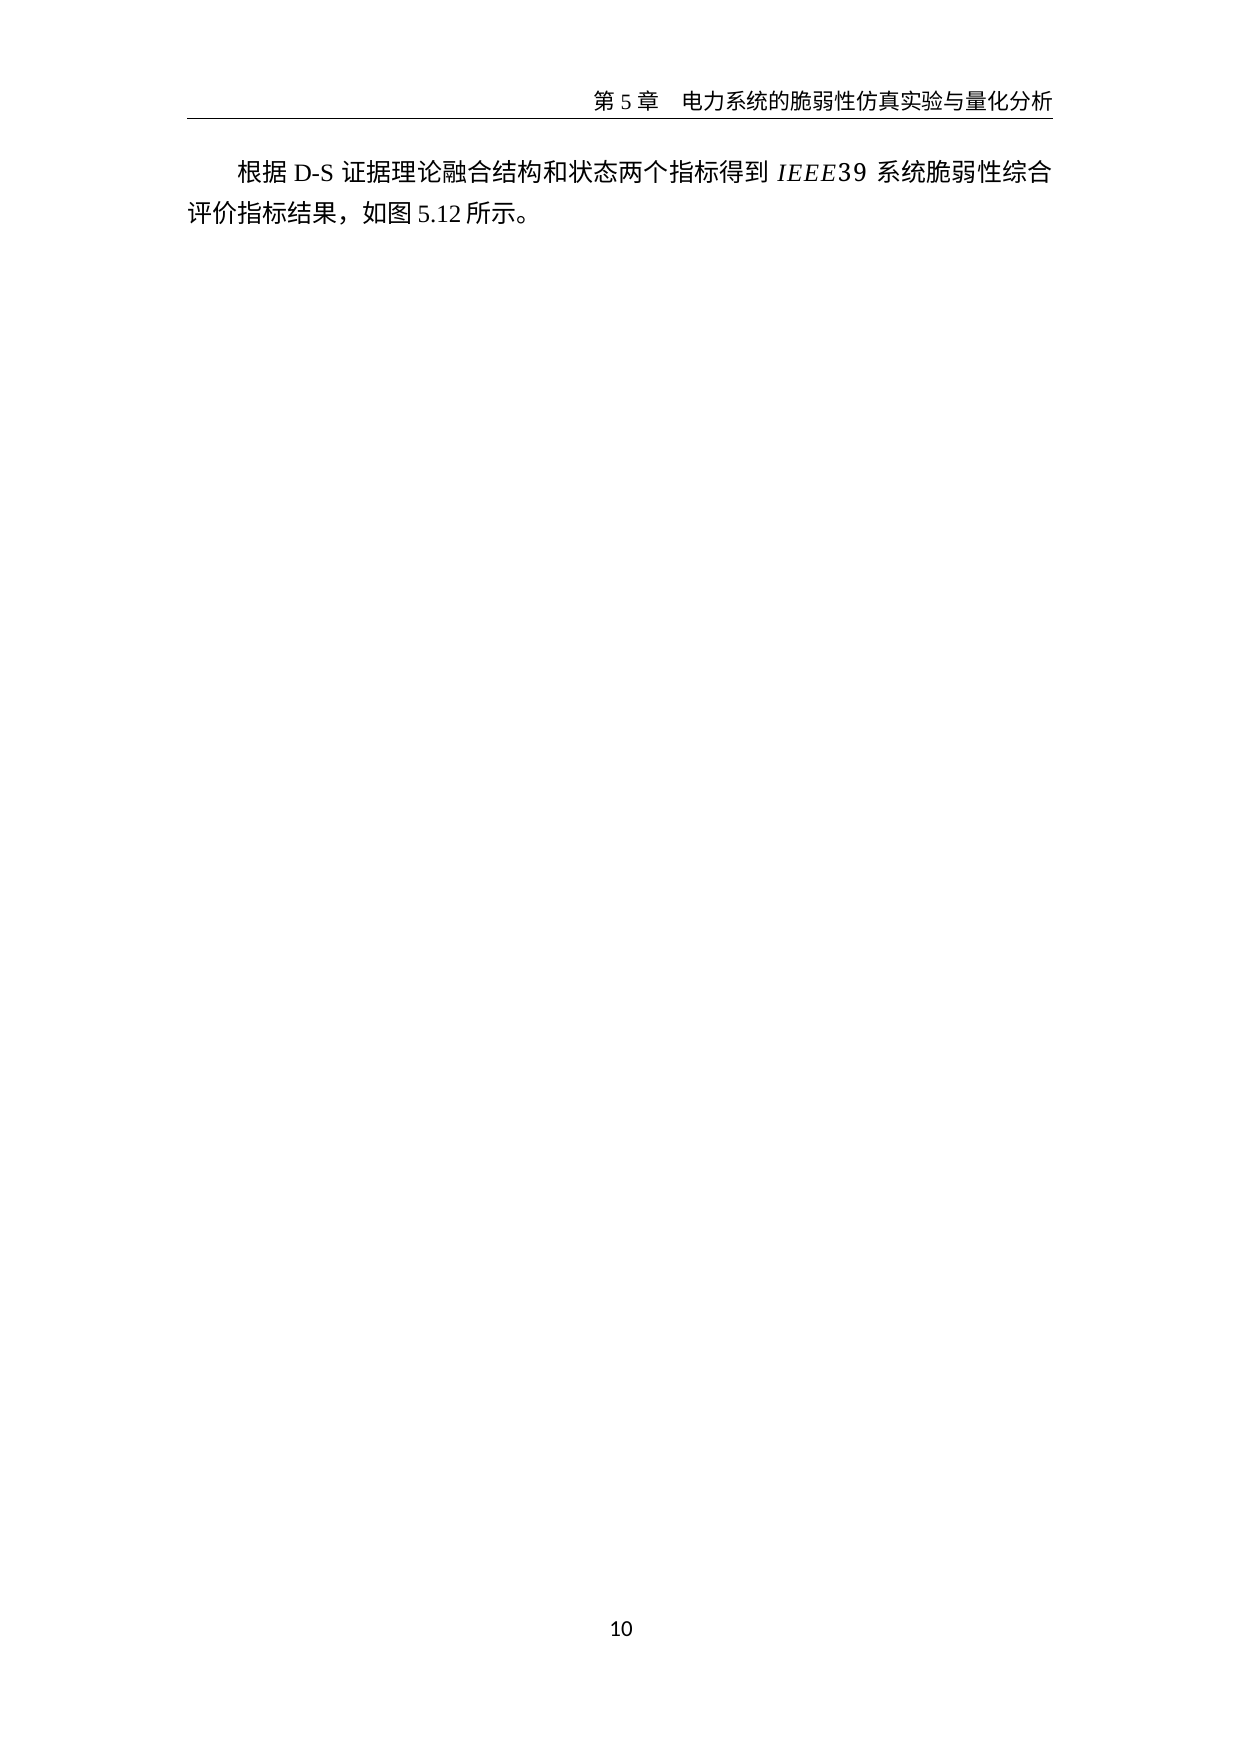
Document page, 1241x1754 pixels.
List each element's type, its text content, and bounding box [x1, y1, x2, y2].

text 根据 D-S 证据理论融合结构和状态两个指标得到 IEEE39 系统脆弱性综合 评价指标结果，如图5.12所示。 [187, 153, 1053, 230]
